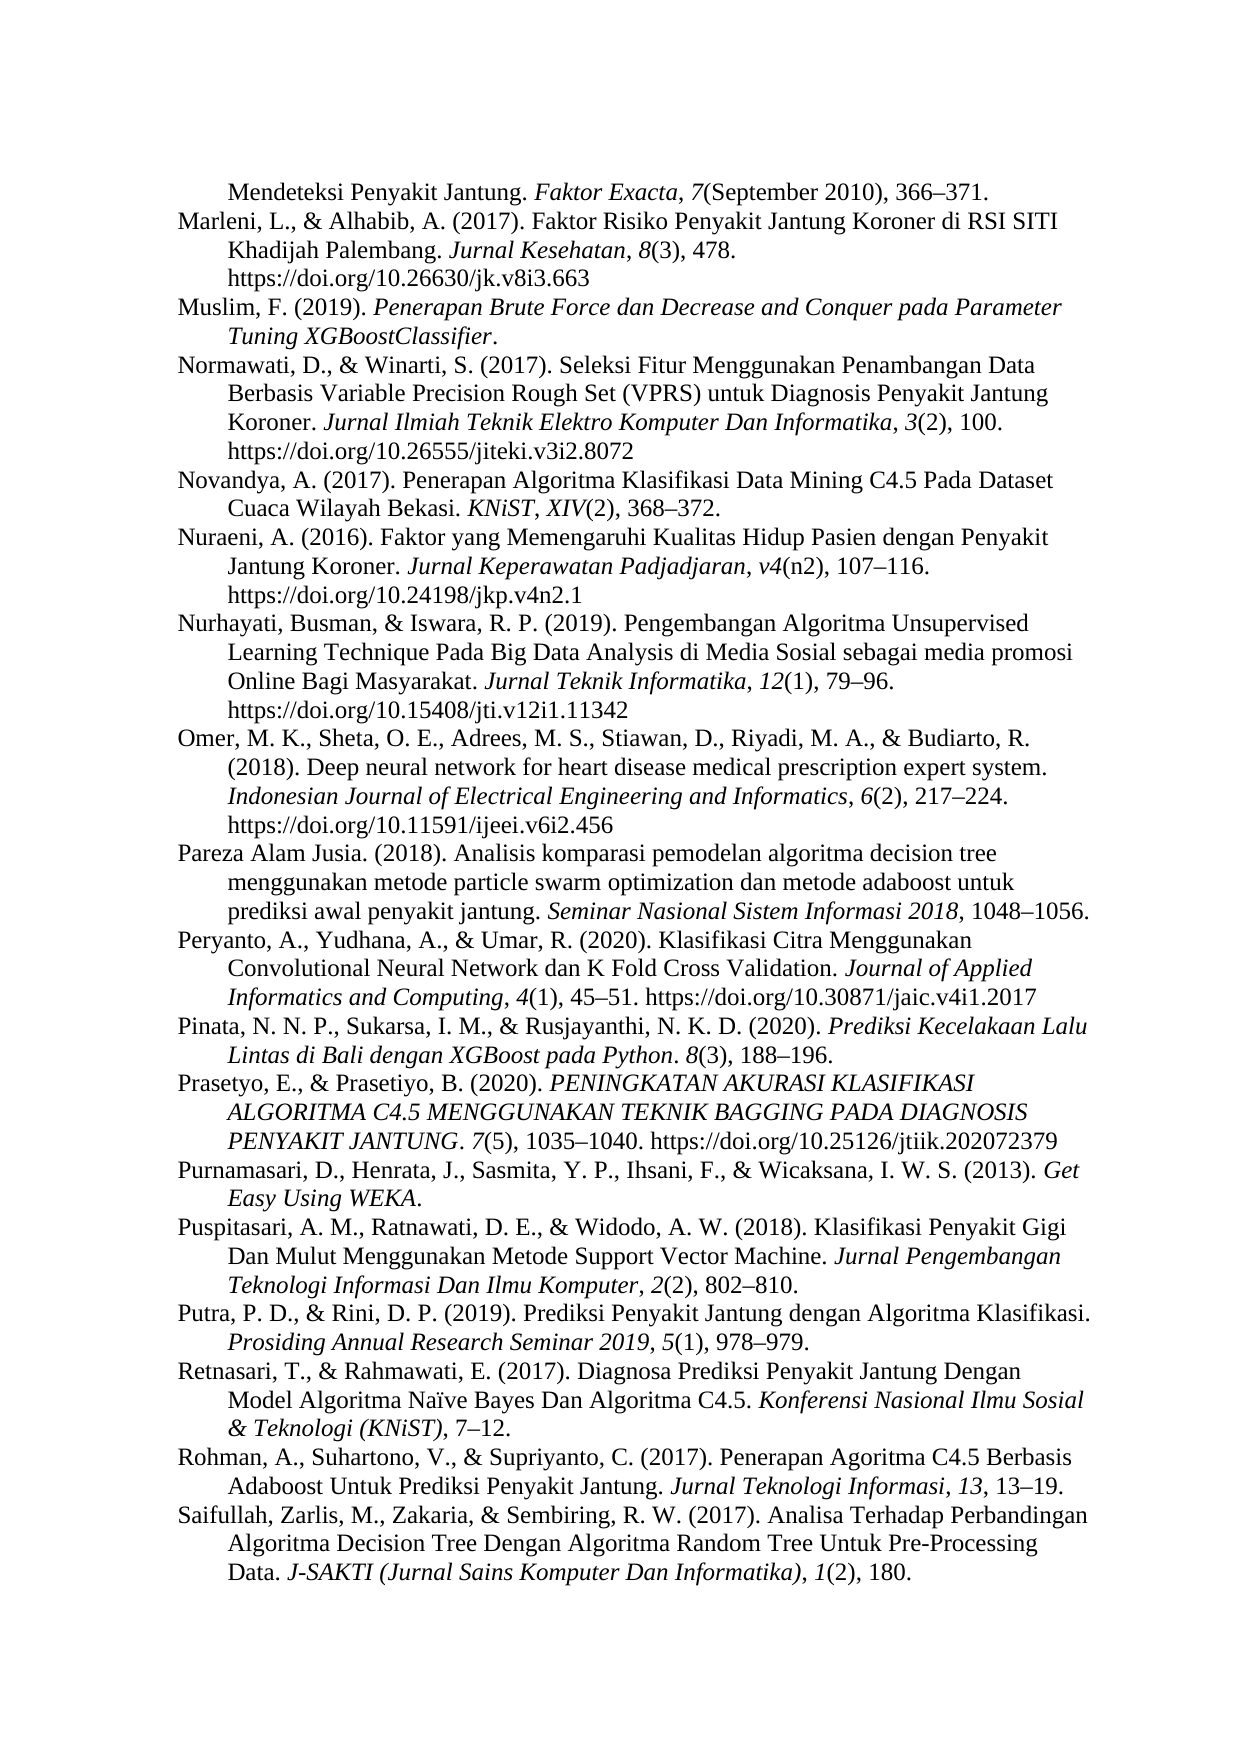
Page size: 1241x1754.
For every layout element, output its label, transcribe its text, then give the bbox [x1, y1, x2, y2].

text Novandya, A. (2017). Penerapan Algoritma Klasifikasi Data Mining C4.5 Pada Dataset Cuaca Wilayah Bekasi. KNiST, XIV(2), 368–372. [177, 465, 1092, 522]
text Pinata, N. N. P., Sukarsa, I. M., & Rusjayanthi, N. K. D. (2020). Prediksi Kecelakaan Lalu Lintas di Bali dengan XGBoost pada Python. 8(3), 188–196. [177, 1011, 1092, 1068]
text Peryanto, A., Yudhana, A., & Umar, R. (2020). Klasifikasi Citra Menggunakan Convolutional Neural Network dan K Fold Cross Validation. Journal of Applied Informatics and Computing, 4(1), 45–51. https://doi.org/10.30871/jaic.v4i1.2017 [177, 925, 1092, 1011]
text Nurhayati, Busman, & Iswara, R. P. (2019). Pengembangan Algoritma Unsupervised Learning Technique Pada Big Data Analysis di Media Sosial sebagai media promosi Online Bagi Masyarakat. Jurnal Teknik Informatika, 12(1), 79–96. https://doi.org/10.15408/jti.v12i1.11342 [177, 608, 1092, 723]
text Marleni, L., & Alhabib, A. (2017). Faktor Risiko Penyakit Jantung Koroner di RSI SITI Khadijah Palembang. Jurnal Kesehatan, 8(3), 478. https://doi.org/10.26630/jk.v8i3.663 [177, 206, 1092, 292]
text Putra, P. D., & Rini, D. P. (2019). Prediksi Penyakit Jantung dengan Algoritma Klasifikasi. Prosiding Annual Research Seminar 2019, 5(1), 978–979. [177, 1298, 1092, 1356]
text Prasetyo, E., & Prasetiyo, B. (2020). PENINGKATAN AKURASI KLASIFIKASI ALGORITMA C4.5 MENGGUNAKAN TEKNIK BAGGING PADA DIAGNOSIS PENYAKIT JANTUNG. 7(5), 1035–1040. https://doi.org/10.25126/jtiik.202072379 [177, 1068, 1092, 1155]
text Nuraeni, A. (2016). Faktor yang Memengaruhi Kualitas Hidup Pasien dengan Penyakit Jantung Koroner. Jurnal Keperawatan Padjadjaran, v4(n2), 107–116. https://doi.org/10.24198/jkp.v4n2.1 [177, 522, 1092, 608]
text Pareza Alam Jusia. (2018). Analisis komparasi pemodelan algoritma decision tree menggunakan metode particle swarm optimization dan metode adaboost untuk prediksi awal penyakit jantung. Seminar Nasional Sistem Informasi 2018, 1048–1056. [177, 838, 1092, 925]
text Omer, M. K., Sheta, O. E., Adrees, M. S., Stiawan, D., Riyadi, M. A., & Budiarto, R. (2018). Deep neural network for heart disease medical prescription expert system. Indonesian Journal of Electrical Engineering and Informatics, 6(2), 217–224. https://doi.org/10.11591/ijeei.v6i2.456 [177, 723, 1092, 838]
text Puspitasari, A. M., Ratnawati, D. E., & Widodo, A. W. (2018). Klasifikasi Penyakit Gigi Dan Mulut Menggunakan Metode Support Vector Machine. Jurnal Pengembangan Teknologi Informasi Dan Ilmu Komputer, 2(2), 802–810. [177, 1212, 1092, 1298]
text Purnamasari, D., Henrata, J., Sasmita, Y. P., Ihsani, F., & Wicaksana, I. W. S. (2013). Get Easy Using WEKA. [177, 1155, 1092, 1212]
text Muslim, F. (2019). Penerapan Brute Force dan Decrease and Conquer pada Parameter Tuning XGBoostClassifier. [177, 292, 1092, 350]
text Normawati, D., & Winarti, S. (2017). Seleksi Fitur Menggunakan Penambangan Data Berbasis Variable Precision Rough Set (VPRS) untuk Diagnosis Penyakit Jantung Koroner. Jurnal Ilmiah Teknik Elektro Komputer Dan Informatika, 3(2), 100. https://doi.org/10.26555/jiteki.v3i2.8072 [177, 350, 1092, 465]
